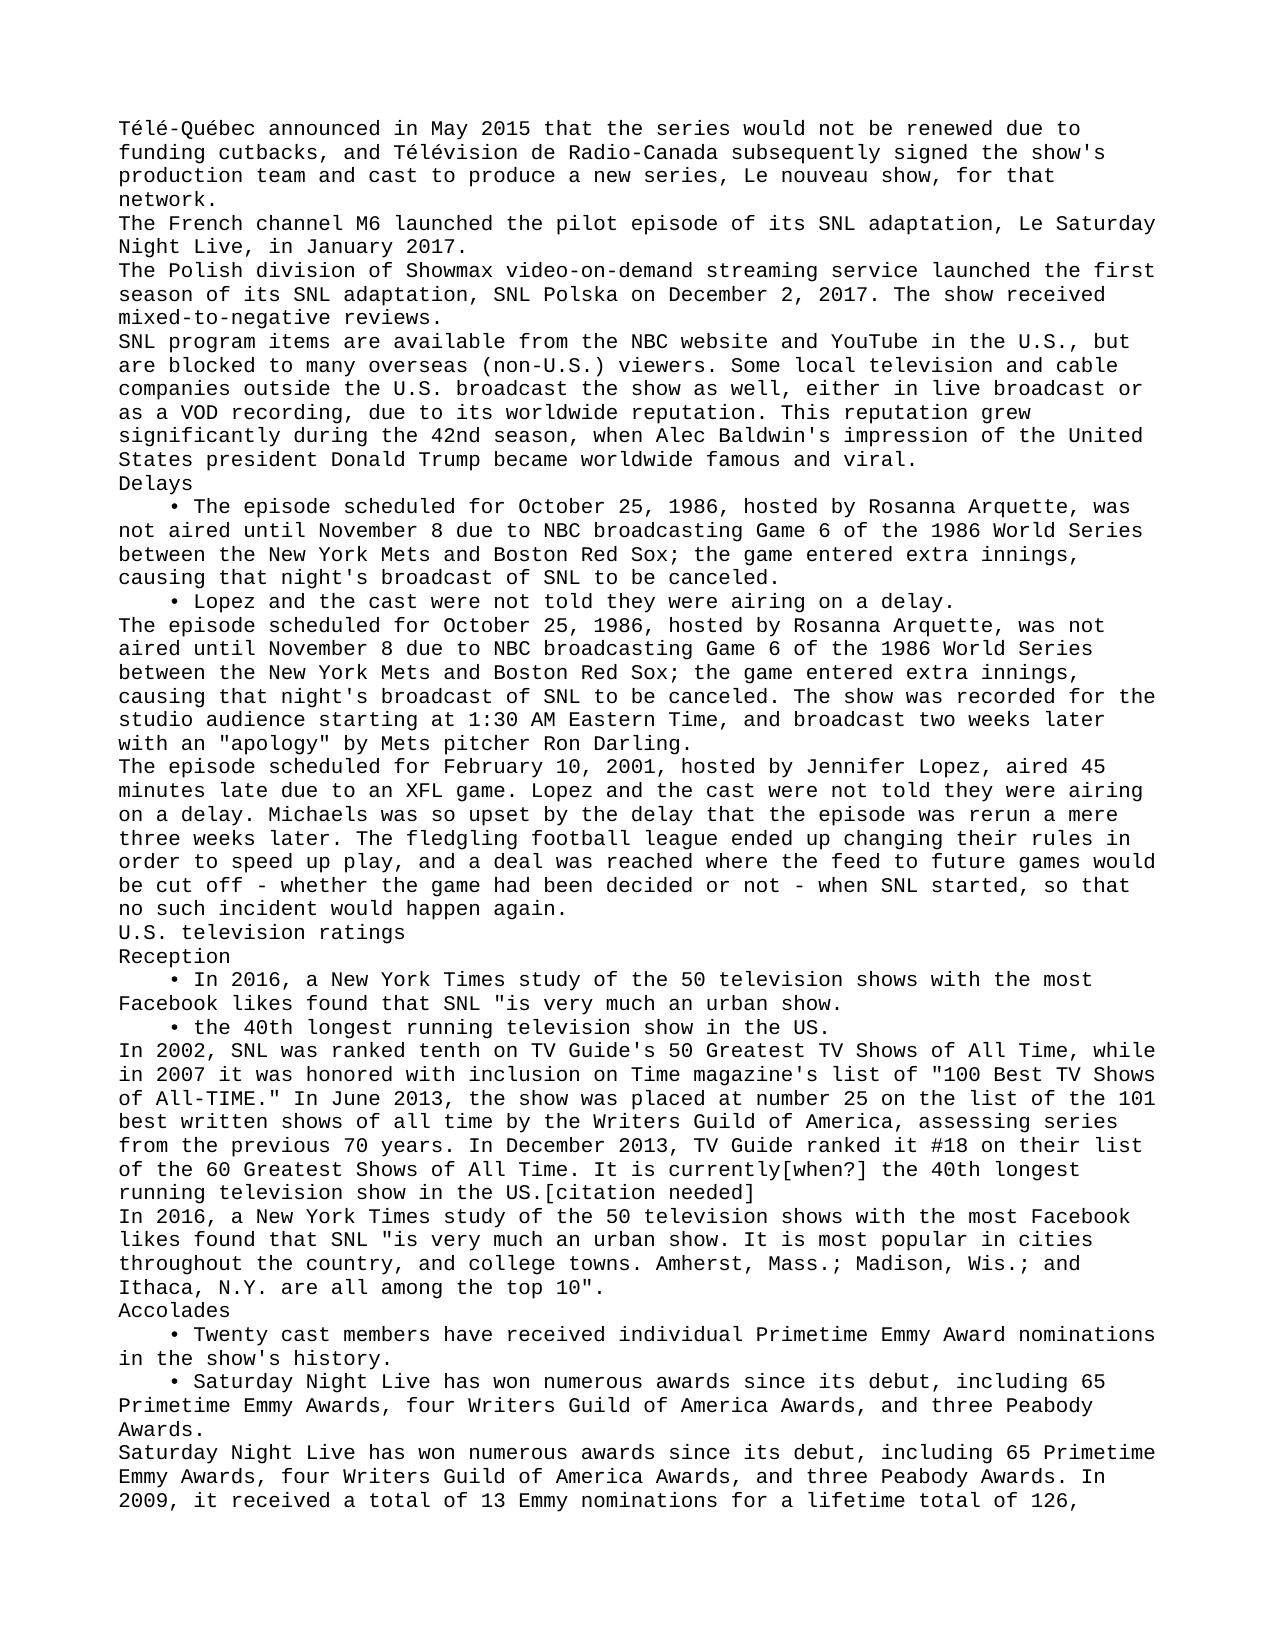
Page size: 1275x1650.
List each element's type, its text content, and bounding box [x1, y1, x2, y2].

text • In 2016, a New York Times study of the 50 television shows with the most Facebook likes found that SNL "is very much an urban show. [118, 969, 1157, 1017]
text The episode scheduled for October 25, 1986, hosted by Rosanna Arquette, was not aired until November 8 due to NBC broadcasting Game 6 of the 1986 World Series between the New York Mets and Boston Red Sox; the game entered extra innings, causing that night's broadcast of SNL to be canceled. The show was recorded for the studio audience starting at 1:30 AM Eastern Time, and broadcast two weeks later with an "apology" by Mets pitcher Ron Darling. [118, 615, 1157, 757]
text In 2016, a New York Times study of the 50 television shows with the most Facebook likes found that SNL "is very much an urban show. It is most popular in cities throughout the country, and college towns. Amherst, Mass.; Madison, Wis.; and Ithaca, N.Y. are all among the top 10". [118, 1206, 1157, 1300]
text Accolades [118, 1300, 1157, 1324]
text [118, 118, 1157, 213]
text • the 40th longest running television show in the US. [118, 1017, 1157, 1040]
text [118, 1442, 1157, 1513]
text In 2002, SNL was ranked tenth on TV Guide's 50 Greatest TV Shows of All Time, while in 2007 it was honored with inclusion on Time magazine's list of "100 Best TV Shows of All-TIME." In June 2013, the show was placed at number 25 on the list of the 101 best written shows of all time by the Writers Guild of America, assessing series from the previous 70 years. In December 2013, TV Guide ranked it #18 on their list of the 60 Greatest Shows of All Time. It is currently[when?] the 40th longest running television show in the US.[citation needed] [118, 1040, 1157, 1206]
text • The episode scheduled for October 25, 1986, hosted by Rosanna Arquette, was not aired until November 8 due to NBC broadcasting Game 6 of the 1986 World Series between the New York Mets and Boston Red Sox; the game entered extra innings, causing that night's broadcast of SNL to be canceled. [118, 496, 1157, 591]
text Reception [118, 946, 1157, 969]
text The French channel M6 launched the pilot episode of its SNL adaptation, Le Saturday Night Live, in January 2017. [118, 213, 1157, 260]
text The Polish division of Showmax video-on-demand streaming service launched the first season of its SNL adaptation, SNL Polska on December 2, 2017. The show received mixed-to-negative reviews. [118, 260, 1157, 331]
text Delays [118, 473, 1157, 496]
text • Saturday Night Live has won numerous awards since its debut, including 65 Primetime Emmy Awards, four Writers Guild of America Awards, and three Peabody Awards. [118, 1371, 1157, 1442]
text The episode scheduled for February 10, 2001, hosted by Jennifer Lopez, aired 45 minutes late due to an XFL game. Lopez and the cast were not told they were airing on a delay. Michaels was so upset by the delay that the episode was rerun a mere three weeks later. The fledgling football league ended up changing their rules in order to speed up play, and a deal was reached where the feed to future games would be cut off - whether the game had been decided or not - when SNL started, so that no such incident would happen again. [118, 757, 1157, 922]
text • Twenty cast members have received individual Primetime Emmy Award nominations in the show's history. [118, 1324, 1157, 1371]
text SNL program items are available from the NBC website and YouTube in the U.S., but are blocked to many overseas (non-U.S.) viewers. Some local television and cable companies outside the U.S. broadcast the show as well, either in live broadcast or as a VOD recording, due to its worldwide reputation. This reputation grew significantly during the 42nd season, when Alec Baldwin's impression of the United States president Donald Trump became worldwide famous and viral. [118, 331, 1157, 473]
text • Lopez and the cast were not told they were airing on a delay. [118, 591, 1157, 615]
text U.S. television ratings [118, 922, 1157, 946]
